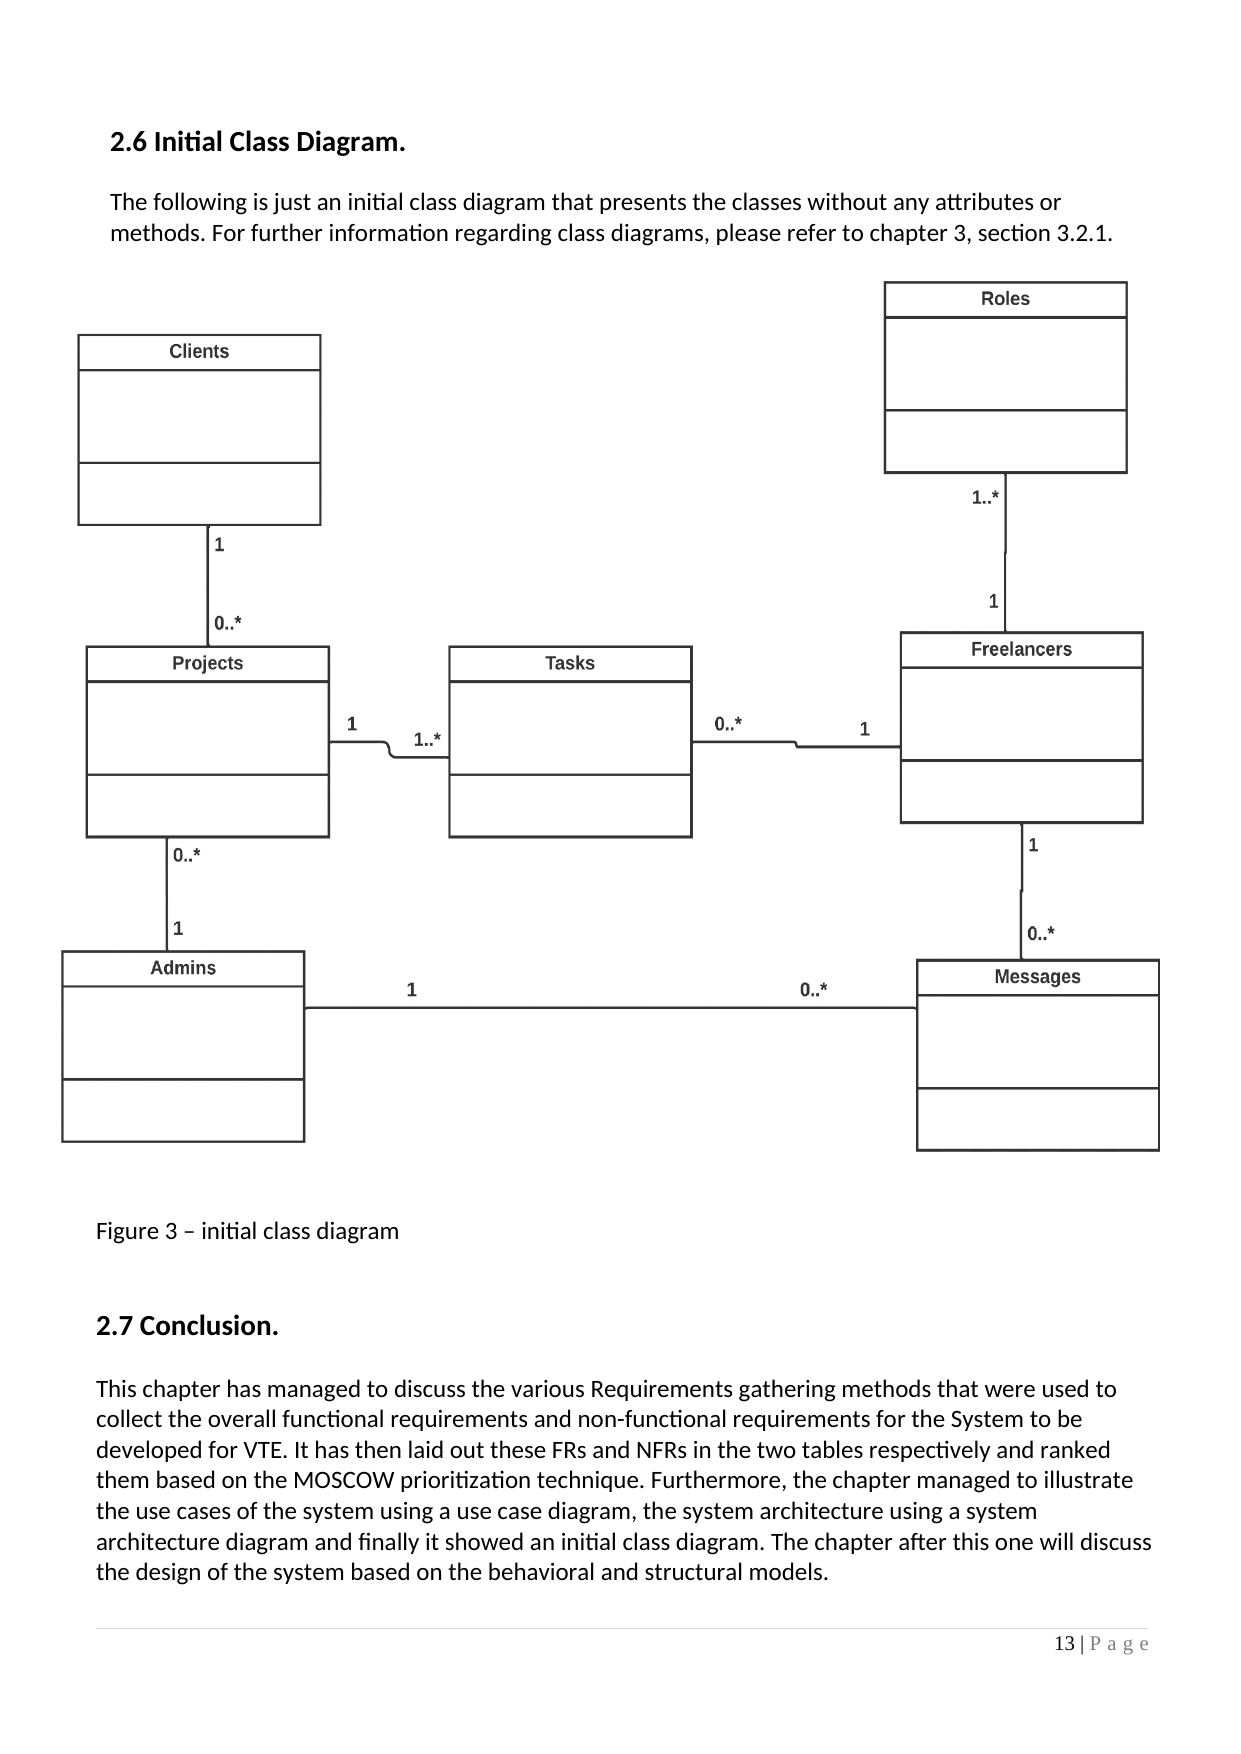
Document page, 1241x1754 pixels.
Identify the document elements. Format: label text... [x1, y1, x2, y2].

text This chapter has managed to discuss the various Requirements gathering methods that were used to collect the overall functional requirements and non-functional requirements for the System to be developed for VTE. It has then laid out these FRs and NFRs in the two tables respectively and ranked them based on the MOSCOW prioritization technique. Furthermore, the chapter managed to illustrate the use cases of the system using a use case diagram, the system architecture using a system architecture diagram and finally it showed an initial class diagram. The chapter after this one will discuss the design of the system based on the behavioral and structural models. [96, 1373, 1154, 1587]
picture [30, 247, 1191, 1185]
text The following is just an initial class diagram that presents the classes without any attributes or methods. For further information regarding class diagrams, please refer to chapter 3, section 3.2.1. [110, 186, 1154, 247]
text Figure 3 – initial class diagram [96, 1215, 1154, 1246]
text 2.7 Conclusion. [96, 1307, 1154, 1343]
text 2.6 Initial Class Diagram. [110, 123, 1154, 158]
